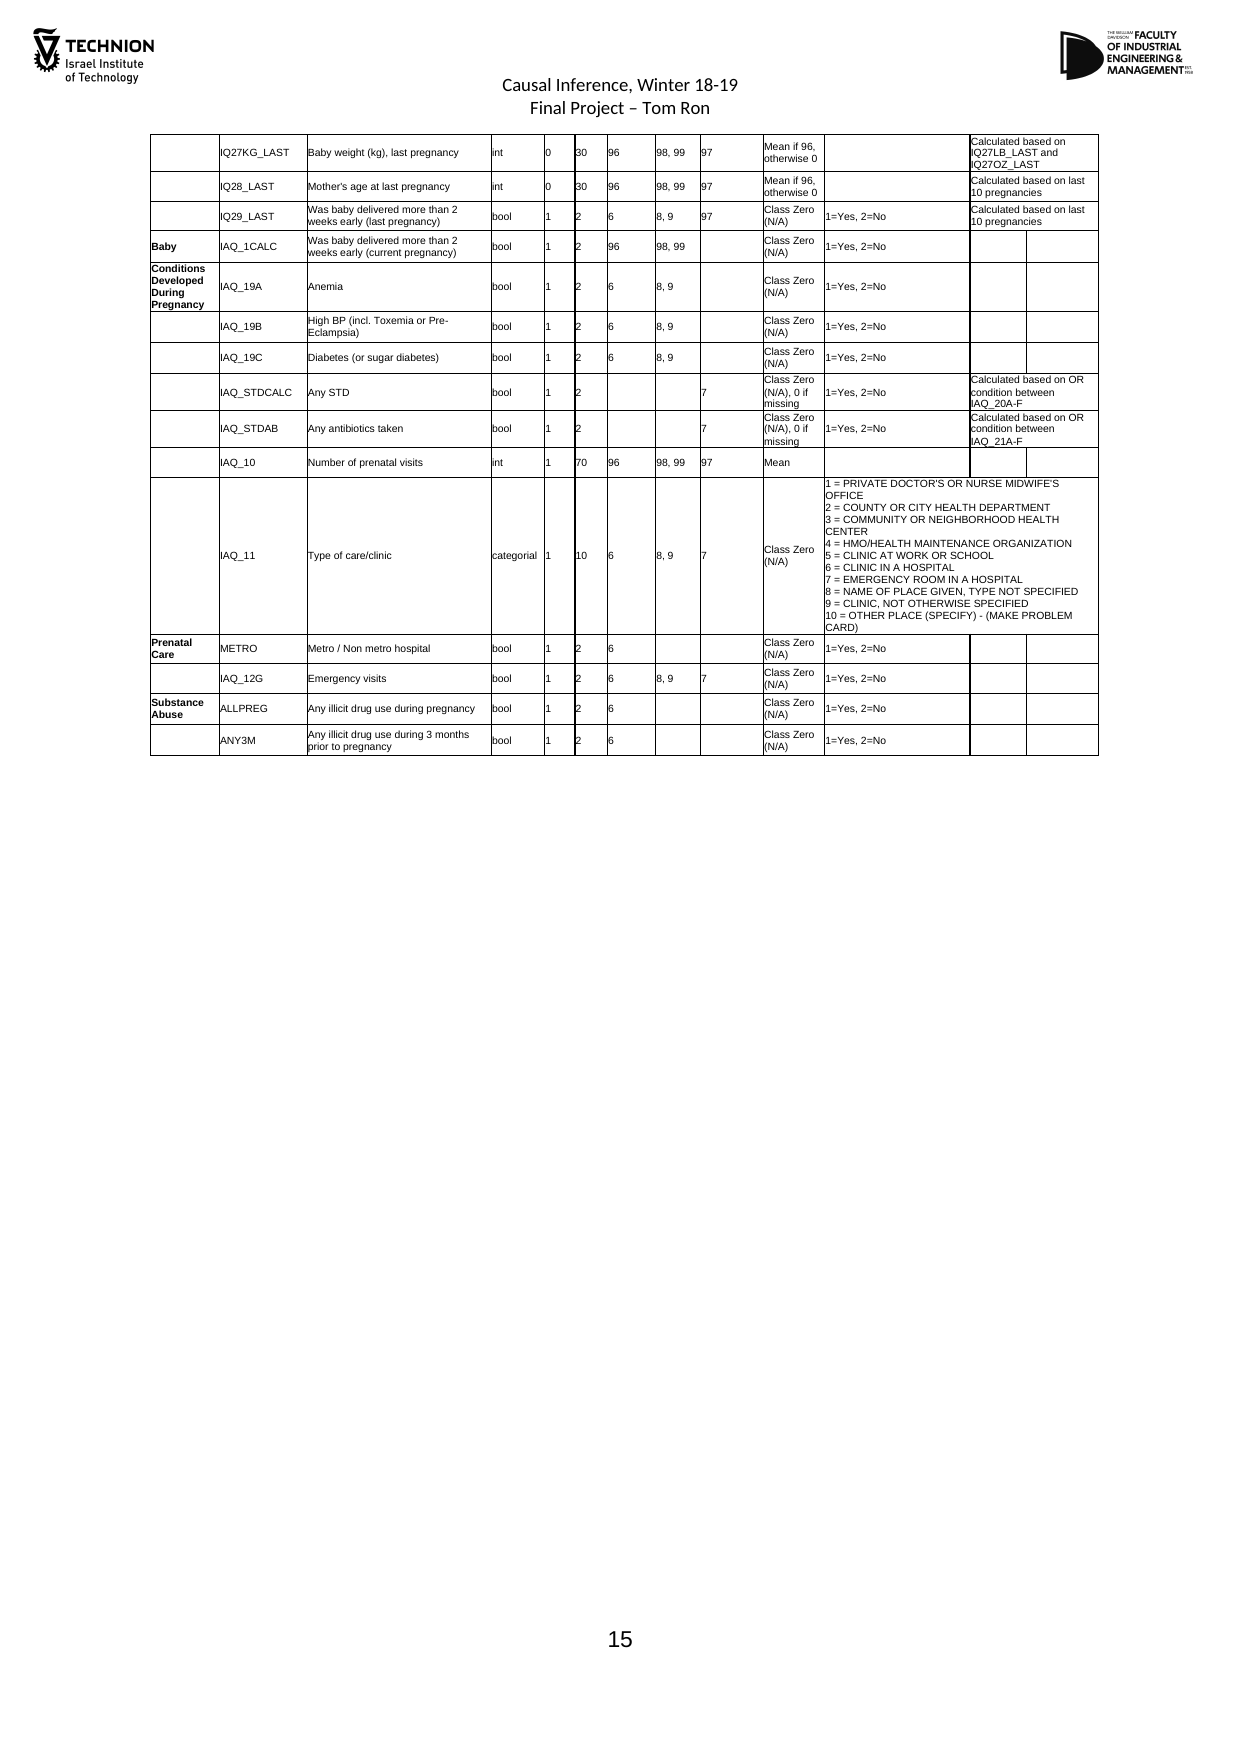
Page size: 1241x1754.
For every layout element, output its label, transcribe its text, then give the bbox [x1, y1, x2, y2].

table_cell 96 [608, 231, 655, 262]
table_cell bool [492, 664, 544, 693]
table_cell int [492, 448, 544, 477]
table_cell 1=Yes, 2=No [825, 263, 969, 311]
table_cell Class Zero (N/A) [764, 478, 824, 633]
table_cell bool [492, 312, 544, 342]
table_cell [701, 231, 763, 262]
table_cell 1=Yes, 2=No [825, 694, 969, 724]
table_cell [151, 478, 219, 633]
table_cell Any illicit drug use during 3 months prior to pregnancy [308, 725, 491, 755]
table_cell 1=Yes, 2=No [825, 202, 969, 230]
table_cell Class Zero (N/A) [764, 202, 824, 230]
table_cell IAQ_12G [220, 664, 307, 693]
table_cell [1027, 231, 1098, 262]
table_cell 6 [608, 343, 655, 373]
table_cell Class Zero (N/A) [764, 343, 824, 373]
table_cell [151, 172, 219, 201]
table_cell 2 [576, 664, 607, 693]
table_cell 2 [576, 312, 607, 342]
table_cell 97 [701, 448, 763, 477]
table_cell [656, 635, 700, 663]
table_cell Class Zero (N/A) [764, 664, 824, 693]
table_cell Any illicit drug use during pregnancy [308, 694, 491, 724]
table_cell 7 [701, 374, 763, 410]
table_cell 1 [545, 664, 574, 693]
table_cell IAQ_19C [220, 343, 307, 373]
table_cell Class Zero (N/A), 0 if missing [764, 411, 824, 447]
table_cell [971, 231, 1026, 262]
table_cell Calculated based on OR condition between IAQ_21A-F [971, 411, 1098, 447]
table_cell [971, 694, 1026, 724]
table_cell Mean if 96, otherwise 0 [764, 172, 824, 201]
table_cell 1 [545, 374, 574, 410]
table_cell Mean [764, 448, 824, 477]
table_cell Class Zero (N/A) [764, 231, 824, 262]
table_cell Class Zero (N/A), 0 if missing [764, 374, 824, 410]
table_cell [701, 263, 763, 311]
table_cell 1 [545, 343, 574, 373]
table_cell [656, 694, 700, 724]
table_cell Class Zero (N/A) [764, 725, 824, 755]
table_cell Calculated based on IQ27LB_LAST and IQ27OZ_LAST [971, 135, 1098, 171]
table_cell Calculated based on last 10 pregnancies [971, 202, 1098, 230]
table_cell 97 [701, 135, 763, 171]
table_cell 1 [545, 411, 574, 447]
table_cell IQ28_LAST [220, 172, 307, 201]
table_cell IAQ_11 [220, 478, 307, 633]
table_cell 1=Yes, 2=No [825, 343, 969, 373]
table_cell 1 [545, 635, 574, 663]
table_cell [1027, 263, 1098, 311]
table_cell 1 [545, 448, 574, 477]
table_cell 1=Yes, 2=No [825, 725, 969, 755]
table_cell Was baby delivered more than 2 weeks early (last pregnancy) [308, 202, 491, 230]
table_cell High BP (incl. Toxemia or Pre-Eclampsia) [308, 312, 491, 342]
table_cell [825, 448, 969, 477]
table_cell 1=Yes, 2=No [825, 374, 969, 410]
table_cell 6 [608, 635, 655, 663]
table_cell [151, 135, 219, 171]
table_cell [151, 664, 219, 693]
table_cell 6 [608, 725, 655, 755]
table_cell [701, 725, 763, 755]
table_cell IAQ_19A [220, 263, 307, 311]
table_cell 2 [576, 374, 607, 410]
table_cell Prenatal Care [151, 635, 219, 663]
table_cell [825, 135, 969, 171]
table_cell bool [492, 635, 544, 663]
table_cell Type of care/clinic [308, 478, 491, 633]
table_cell Number of prenatal visits [308, 448, 491, 477]
table_cell bool [492, 231, 544, 262]
table_cell 8, 9 [656, 664, 700, 693]
table_cell Substance Abuse [151, 694, 219, 724]
table_cell [151, 448, 219, 477]
table_cell [971, 448, 1026, 477]
table_cell Diabetes (or sugar diabetes) [308, 343, 491, 373]
table_cell [151, 312, 219, 342]
table_cell 6 [608, 263, 655, 311]
table_cell 1=Yes, 2=No [825, 231, 969, 262]
table_cell 2 [576, 231, 607, 262]
table_cell 30 [576, 135, 607, 171]
table_cell [1027, 448, 1098, 477]
table_cell Baby [151, 231, 219, 262]
table_cell [608, 374, 655, 410]
table_cell Calculated based on last 10 pregnancies [971, 172, 1098, 201]
table_cell Anemia [308, 263, 491, 311]
table_cell [971, 635, 1026, 663]
picture [1052, 28, 1201, 83]
table_cell 10 [576, 478, 607, 633]
table_cell 2 [576, 725, 607, 755]
table_cell 98, 99 [656, 172, 700, 201]
table_cell [971, 312, 1026, 342]
table_cell IAQ_STDAB [220, 411, 307, 447]
table_cell bool [492, 411, 544, 447]
table_cell [701, 694, 763, 724]
table_cell Class Zero (N/A) [764, 312, 824, 342]
table_cell [971, 343, 1026, 373]
table_cell 30 [576, 172, 607, 201]
table_cell 2 [576, 343, 607, 373]
table_cell bool [492, 374, 544, 410]
table_cell int [492, 172, 544, 201]
table_cell bool [492, 202, 544, 230]
table_cell 1 [545, 263, 574, 311]
table_cell IAQ_1CALC [220, 231, 307, 262]
table_cell [151, 374, 219, 410]
table_cell 97 [701, 172, 763, 201]
table_cell 1 [545, 202, 574, 230]
table_cell 96 [608, 448, 655, 477]
table_cell Any antibiotics taken [308, 411, 491, 447]
table_cell [1027, 635, 1098, 663]
table_cell 1 [545, 694, 574, 724]
table_cell 1=Yes, 2=No [825, 312, 969, 342]
table_cell 8, 9 [656, 312, 700, 342]
table_cell 6 [608, 312, 655, 342]
table_cell [151, 411, 219, 447]
table_cell IAQ_10 [220, 448, 307, 477]
table_cell 7 [701, 411, 763, 447]
table_cell 70 [576, 448, 607, 477]
table_cell IAQ_STDCALC [220, 374, 307, 410]
table_cell [608, 411, 655, 447]
table_cell [656, 374, 700, 410]
table_cell bool [492, 725, 544, 755]
table_cell bool [492, 263, 544, 311]
table_cell 1 [545, 478, 574, 633]
table_cell 1 [545, 231, 574, 262]
table_cell bool [492, 343, 544, 373]
table_cell 7 [701, 664, 763, 693]
table_cell 6 [608, 694, 655, 724]
table_cell [656, 411, 700, 447]
table_cell 6 [608, 202, 655, 230]
table_cell [1027, 312, 1098, 342]
table_cell bool [492, 694, 544, 724]
table_cell 2 [576, 635, 607, 663]
table_cell [1027, 343, 1098, 373]
table_cell Class Zero (N/A) [764, 694, 824, 724]
table_cell 2 [576, 411, 607, 447]
table_cell [701, 343, 763, 373]
table_cell [151, 343, 219, 373]
table_cell int [492, 135, 544, 171]
table_cell 0 [545, 172, 574, 201]
table_cell Calculated based on OR condition between IAQ_20A-F [971, 374, 1098, 410]
table_cell [1027, 694, 1098, 724]
table_cell Mother's age at last pregnancy [308, 172, 491, 201]
table_cell 98, 99 [656, 231, 700, 262]
table_cell IAQ_19B [220, 312, 307, 342]
table_cell Baby weight (kg), last pregnancy [308, 135, 491, 171]
table_cell 1=Yes, 2=No [825, 411, 969, 447]
table_cell Class Zero (N/A) [764, 635, 824, 663]
table_cell Was baby delivered more than 2 weeks early (current pregnancy) [308, 231, 491, 262]
table_cell [971, 263, 1026, 311]
table_cell 8, 9 [656, 343, 700, 373]
table_cell 0 [545, 135, 574, 171]
table_cell [1027, 725, 1098, 755]
table_cell Metro / Non metro hospital [308, 635, 491, 663]
table_cell 98, 99 [656, 448, 700, 477]
table_cell 98, 99 [656, 135, 700, 171]
table_cell Emergency visits [308, 664, 491, 693]
table_cell IQ27KG_LAST [220, 135, 307, 171]
table_cell 1=Yes, 2=No [825, 635, 969, 663]
table_cell [656, 725, 700, 755]
table_cell Class Zero (N/A) [764, 263, 824, 311]
table_cell 1 = PRIVATE DOCTOR'S OR NURSE MIDWIFE'S OFFICE 2 = COUNTY OR CITY HEALTH DEPARTMENT 3 = COMMUNITY OR NEIGHBORHOOD HEALTH CENTER 4 = HMO/HEALTH MAINTENANCE ORGANIZATION 5 = CLINIC AT WORK OR SCHOOL 6 = CLINIC IN A HOSPITAL 7 = EMERGENCY ROOM IN A HOSPITAL 8 = NAME OF PLACE GIVEN, TYPE NOT SPECIFIED 9 = CLINIC, NOT OTHERWISE SPECIFIED 10 = OTHER PLACE (SPECIFY) - (MAKE PROBLEM CARD) [825, 478, 1098, 633]
table_cell Any STD [308, 374, 491, 410]
table_cell 96 [608, 135, 655, 171]
table_cell [825, 172, 969, 201]
table_cell 8, 9 [656, 202, 700, 230]
table_cell 6 [608, 478, 655, 633]
table_cell 2 [576, 202, 607, 230]
table_cell Conditions Developed During Pregnancy [151, 263, 219, 311]
table_cell 8, 9 [656, 263, 700, 311]
table_cell [1027, 664, 1098, 693]
table_cell 6 [608, 664, 655, 693]
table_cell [764, 135, 824, 171]
table_cell ALLPREG [220, 694, 307, 724]
table_cell 1=Yes, 2=No [825, 664, 969, 693]
table_cell 1 [545, 725, 574, 755]
table_cell 8, 9 [656, 478, 700, 633]
table_cell [151, 725, 219, 755]
table_cell [701, 635, 763, 663]
table_cell ANY3M [220, 725, 307, 755]
table_cell METRO [220, 635, 307, 663]
table_cell 1 [545, 312, 574, 342]
table_cell 7 [701, 478, 763, 633]
table_cell 96 [608, 172, 655, 201]
table_cell [151, 202, 219, 230]
table_cell 97 [701, 202, 763, 230]
table_cell [971, 725, 1026, 755]
table_cell categorial [492, 478, 544, 633]
table_cell 2 [576, 694, 607, 724]
table_cell [701, 312, 763, 342]
table_cell 2 [576, 263, 607, 311]
table_cell [971, 664, 1026, 693]
table_cell IQ29_LAST [220, 202, 307, 230]
